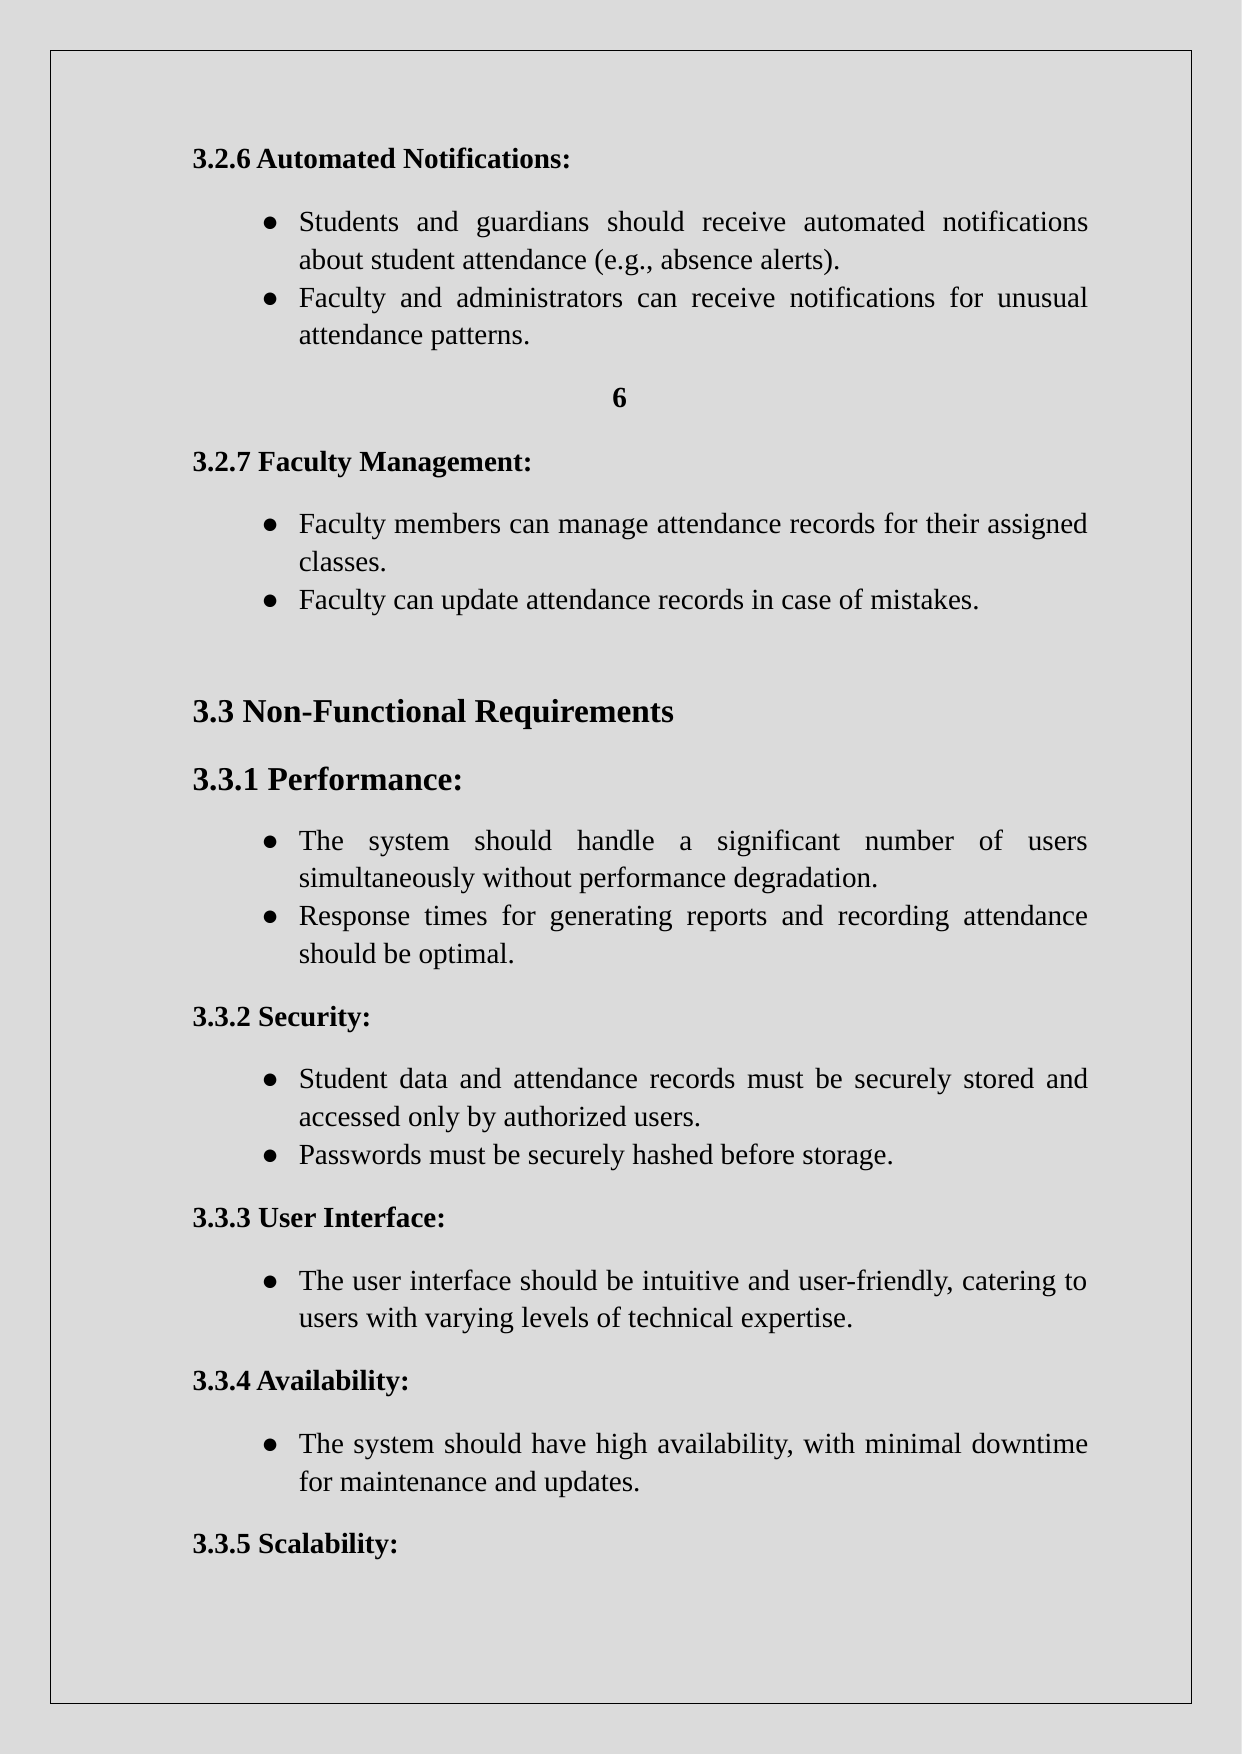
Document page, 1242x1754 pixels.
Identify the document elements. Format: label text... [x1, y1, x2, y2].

list Faculty and administrators can receive notifications for unusual attendance patterns. [261, 279, 1089, 351]
text 3.3.1 Performance: [192, 759, 1090, 798]
subtitle 3.3.2 Security: [192, 999, 1090, 1032]
list Students and guardians should receive automated notifications about student attendance (e.g., absence alerts). [261, 204, 1089, 276]
list Faculty members can manage attendance records for their assigned classes. [261, 506, 1089, 578]
text 3.3.4 Availability: [192, 1363, 1090, 1397]
list The system should handle a significant number of users simultaneously without performance degradation. [261, 823, 1089, 894]
subtitle 3.3.3 User Interface: [192, 1200, 1090, 1233]
list The user interface should be intuitive and user-friendly, catering to users with varying levels of technical expertise. [261, 1263, 1089, 1334]
list Student data and attendance records must be securely stored and accessed only by authorized users. [261, 1061, 1089, 1133]
subtitle 3.2.7 Faculty Management: [192, 444, 1090, 477]
text 6 [150, 380, 1089, 414]
list Passwords must be securely hashed before storage. [261, 1137, 1089, 1170]
subtitle 3.2.6 Automated Notifications: [192, 142, 1090, 175]
subtitle 3.3 Non-Functional Requirements [192, 691, 1090, 729]
list The system should have high availability, with minimal downtime for maintenance and updates. [261, 1426, 1089, 1497]
list Response times for generating reports and recording attendance should be optimal. [261, 898, 1089, 969]
list Faculty can update attendance records in case of mistakes. [261, 582, 1089, 615]
text 3.3.5 Scalability: [192, 1527, 1090, 1560]
